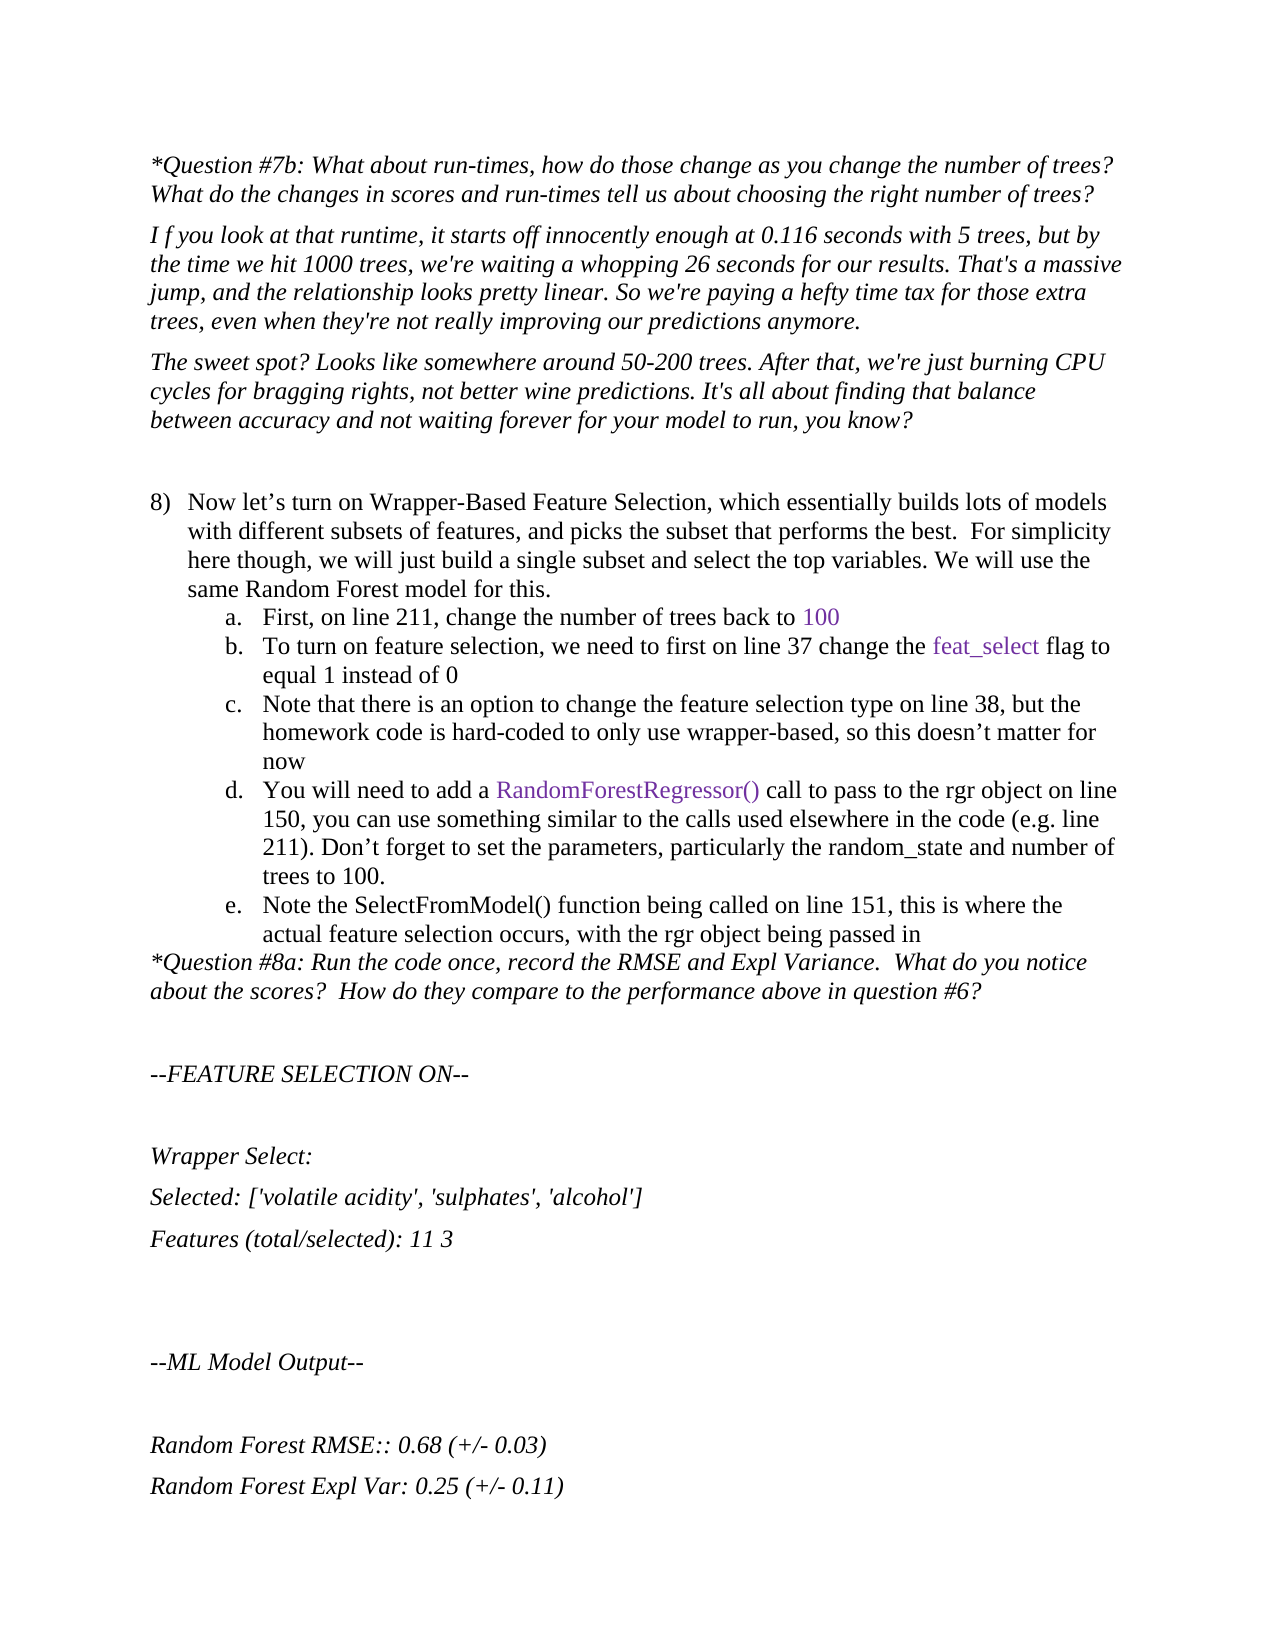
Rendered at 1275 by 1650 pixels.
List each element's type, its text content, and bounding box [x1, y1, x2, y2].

list You will need to add a RandomForestRegressor() call to pass to the rgr object on line 150, you can use something similar to the calls used elsewhere in the code (e.g. line 211). Don’t forget to set the parameters, particularly the random_state and number of trees to 100. [225, 775, 1125, 890]
text Selected: ['volatile acidity', 'sulphates', 'alcohol'] [150, 1182, 1125, 1211]
text --ML Model Output-- [150, 1347, 1125, 1376]
list Now let’s turn on Wrapper-Based Feature Selection, which essentially builds lots of models with different subsets of features, and picks the subset that performs the best. For simplicity here though, we will just build a single subset and select the top variables. We will use the same Random Forest model for this. [150, 487, 1125, 602]
text Features (total/selected): 11 3 [150, 1224, 1125, 1252]
text Random Forest RMSE:: 0.68 (+/- 0.03) [150, 1430, 1125, 1459]
list To turn on feature selection, we need to first on line 37 change the feat_select flag to equal 1 instead of 0 [225, 631, 1125, 689]
list Note the SelectFromModel() function being called on line 151, this is where the actual feature selection occurs, with the rgr object being passed in [225, 890, 1125, 947]
text *Question #7b: What about run-times, how do those change as you change the number of trees? What do the changes in scores and run-times tell us about choosing the right number of trees? [150, 150, 1125, 207]
text *Question #8a: Run the code once, record the RMSE and Expl Variance. What do you notice about the scores? How do they compare to the performance above in question #6? [150, 947, 1125, 1005]
text --FEATURE SELECTION ON-- [150, 1059, 1125, 1087]
list Note that there is an option to change the feature selection type on line 38, but the homework code is hard-coded to only use wrapper-based, so this doesn’t matter for now [225, 689, 1125, 775]
text Wrapper Select: [150, 1141, 1125, 1170]
text Random Forest Expl Var: 0.25 (+/- 0.11) [150, 1471, 1125, 1500]
text The sweet spot? Looks like somewhere around 50-200 trees. After that, we're just burning CPU cycles for bragging rights, not better wine predictions. It's all about finding that balance between accuracy and not waiting forever for your model to run, you know? [150, 347, 1125, 434]
list First, on line 211, change the number of trees back to 100 [225, 602, 1125, 631]
text I f you look at that runtime, it starts off innocently enough at 0.116 seconds with 5 trees, but by the time we hit 1000 trees, we're waiting a whopping 26 seconds for our results. That's a massive jump, and the relationship looks pretty linear. So we're paying a hefty time tax for those extra trees, even when they're not really improving our predictions anymore. [150, 220, 1125, 335]
